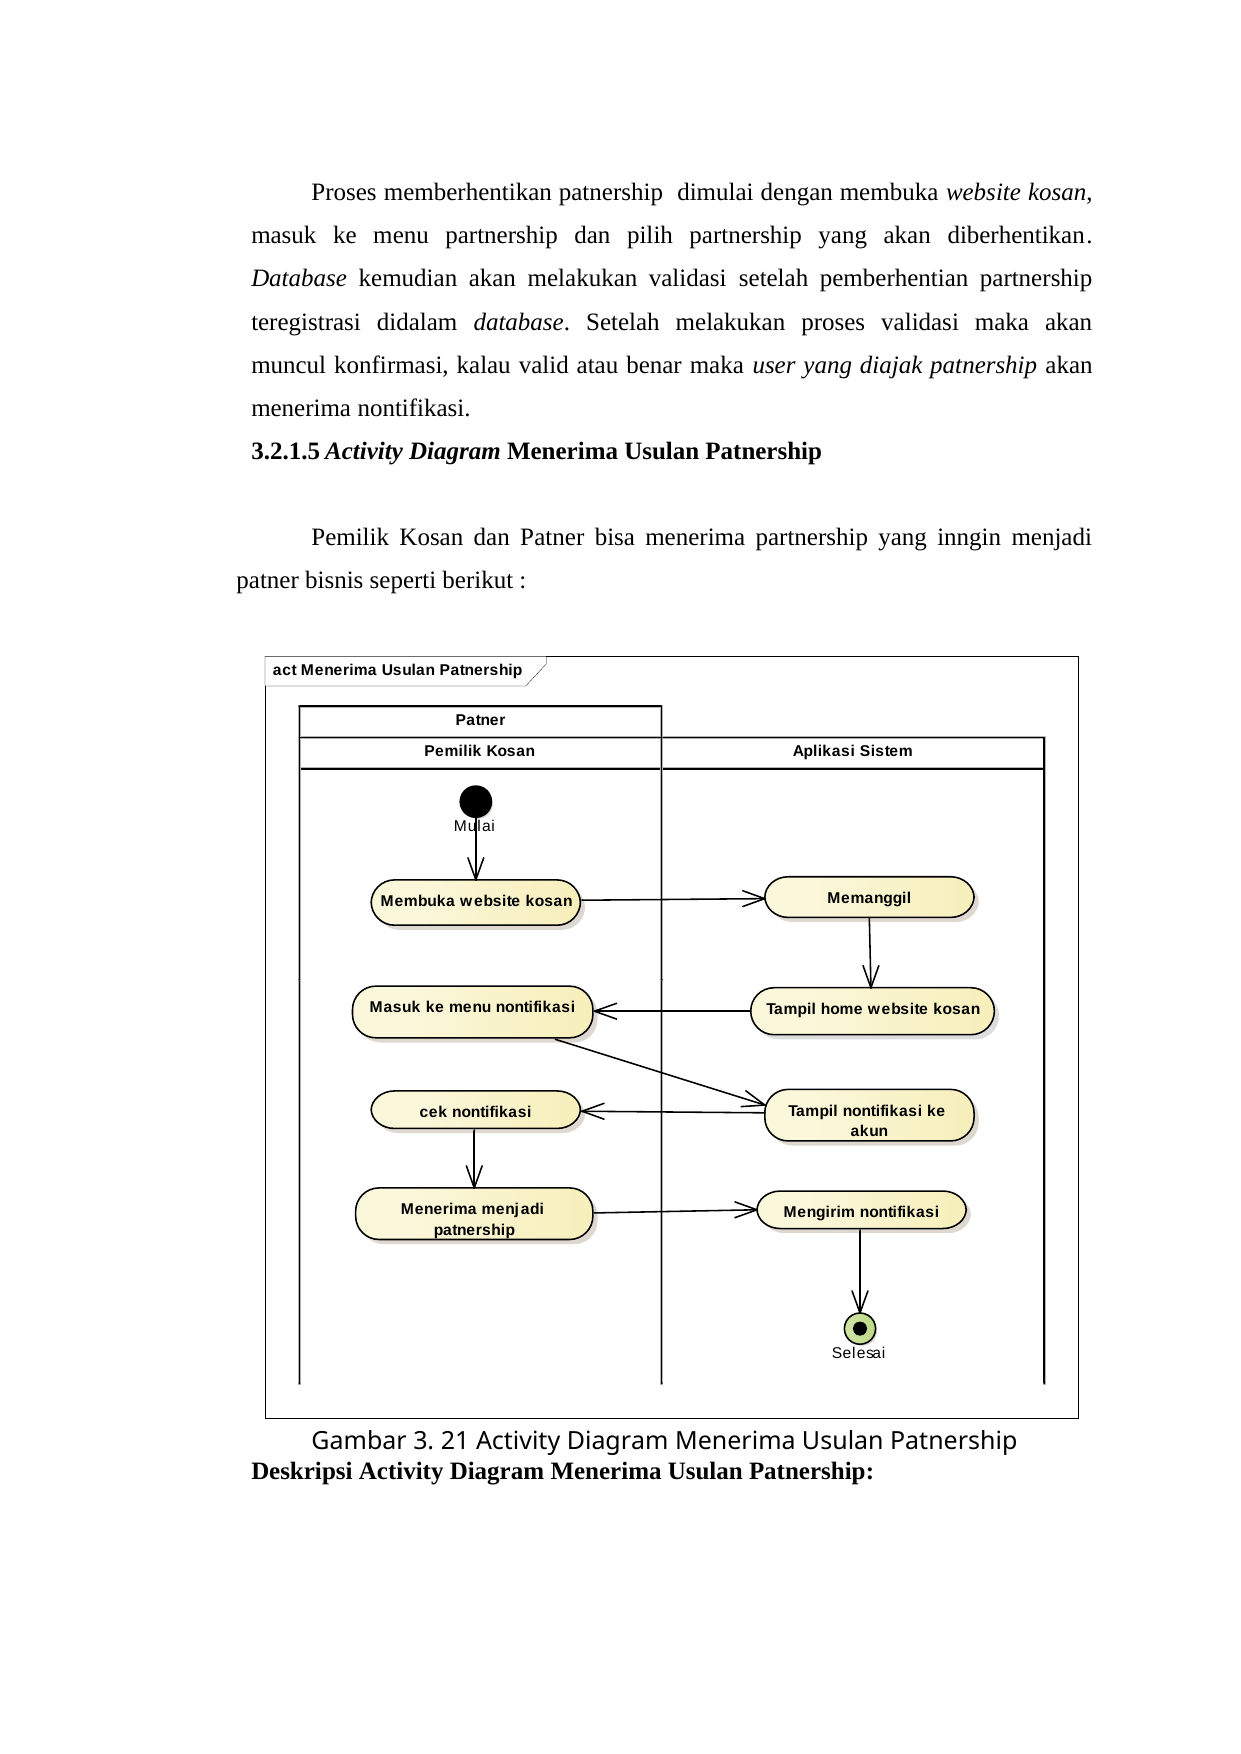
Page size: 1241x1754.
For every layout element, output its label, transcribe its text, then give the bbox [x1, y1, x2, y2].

list Activity Diagram Menerima Usulan Patnership [251, 436, 1092, 465]
list Pemilik Kosan dan Patner bisa menerima partnership yang inngin menjadi patner bisnis seperti berikut : [236, 522, 1092, 594]
list Deskripsi Activity Diagram Menerima Usulan Patnership: [251, 1456, 1092, 1485]
text Gambar 3. 21 Activity Diagram Menerima Usulan Patnership [236, 1422, 1092, 1456]
text Proses memberhentikan patnership dimulai dengan membuka website kosan, masuk ke menu partnership dan pilih partnership yang akan diberhentikan. Database kemudian akan melakukan validasi setelah pemberhentian partnership teregistrasi didalam database. Setelah melakukan proses validasi maka akan muncul konfirmasi, kalau valid atau benar maka user yang diajak patnership akan menerima nontifikasi. [251, 177, 1092, 422]
